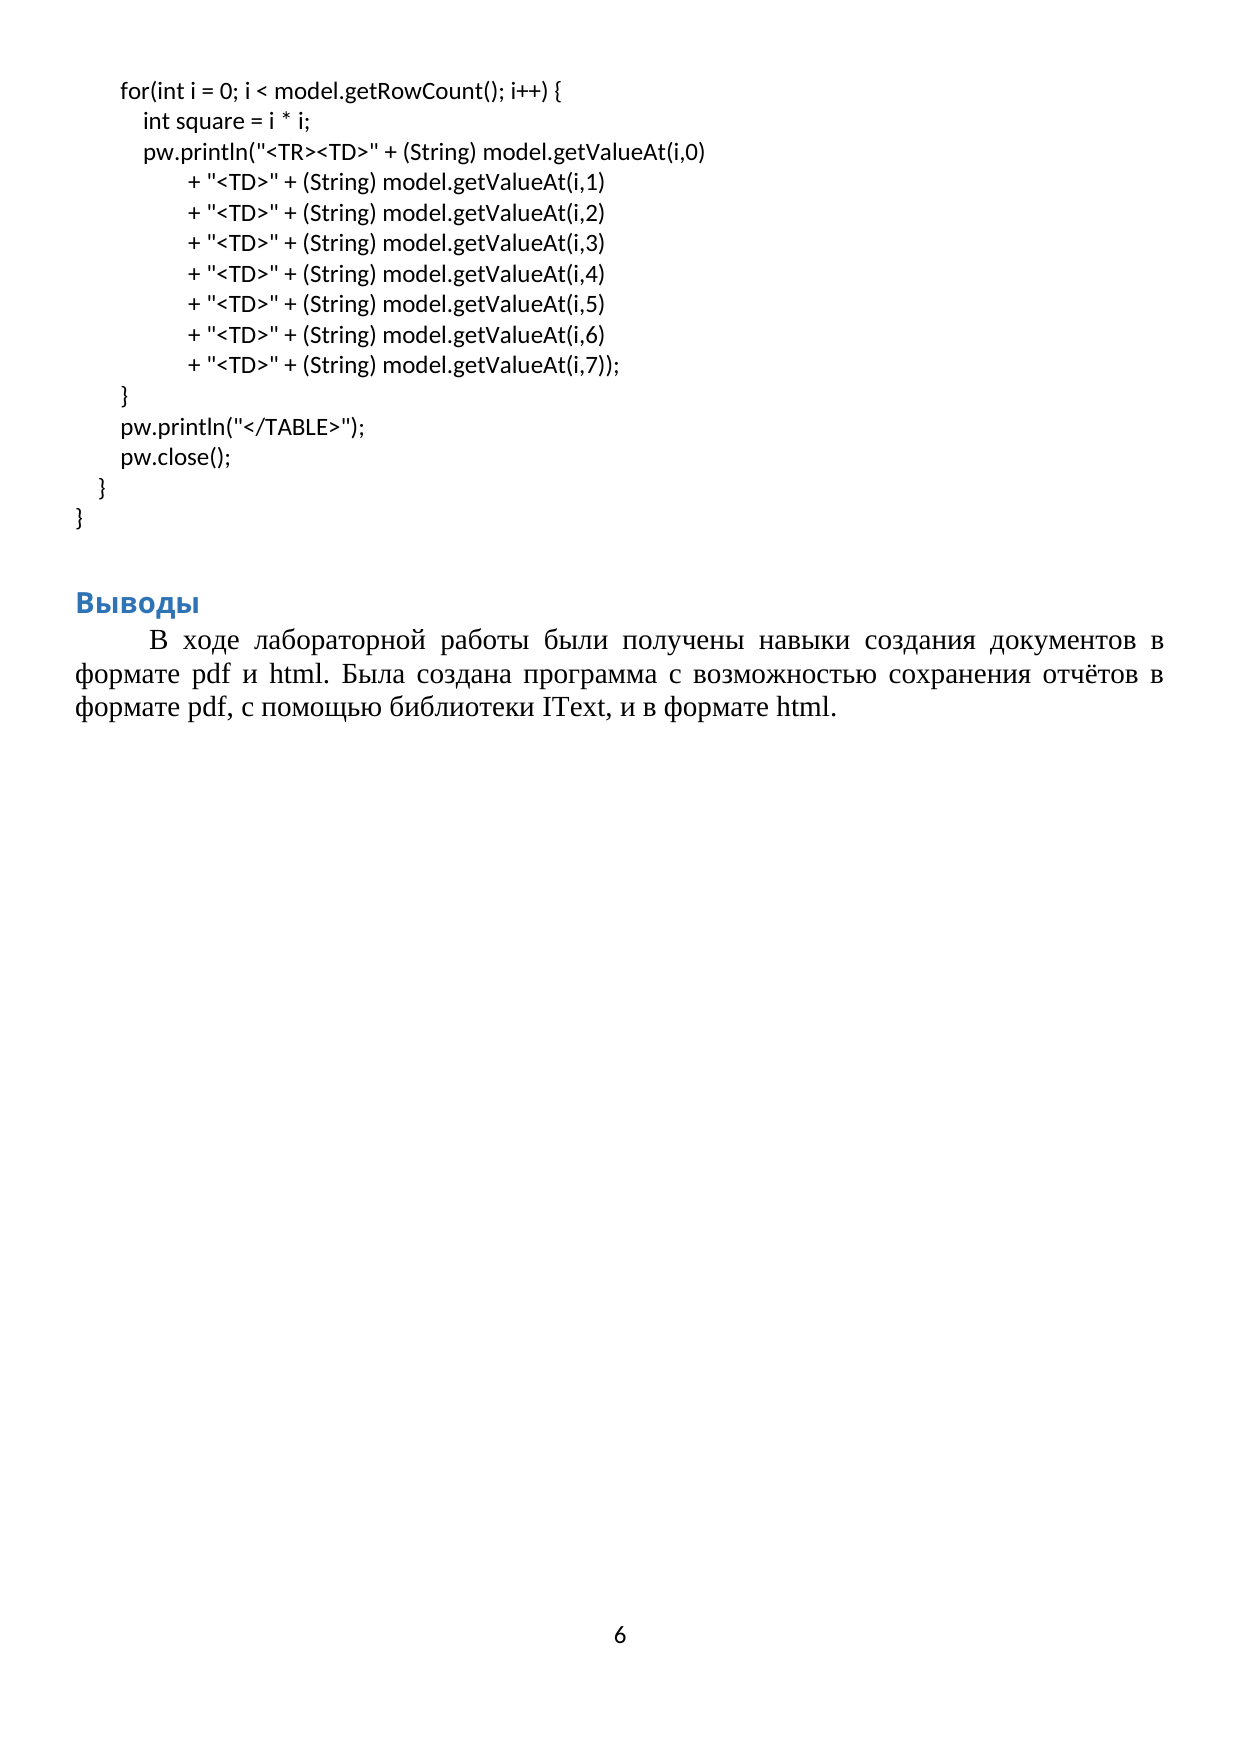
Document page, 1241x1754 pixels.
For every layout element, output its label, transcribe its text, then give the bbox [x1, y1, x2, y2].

text } [75, 380, 1165, 411]
text + "<TD>" + (String) model.getValueAt(i,7)); [75, 350, 1165, 380]
text } [75, 502, 1165, 533]
text int square = i * i; [75, 106, 1165, 136]
text В ходе лабораторной работы были получены навыки создания документов в формате pdf и html. Была создана программа с возможностью сохранения отчётов в формате pdf, с помощью библиотеки IText, и в формате html. [75, 622, 1165, 723]
subtitle Выводы [75, 583, 1165, 622]
text pw.println("<TR><TD>" + (String) model.getValueAt(i,0) [75, 136, 1165, 167]
text + "<TD>" + (String) model.getValueAt(i,6) [75, 319, 1165, 350]
text pw.close(); [75, 441, 1165, 472]
text + "<TD>" + (String) model.getValueAt(i,1) [75, 167, 1165, 197]
text + "<TD>" + (String) model.getValueAt(i,5) [75, 289, 1165, 319]
text } [75, 472, 1165, 502]
text + "<TD>" + (String) model.getValueAt(i,3) [75, 228, 1165, 258]
text for(int i = 0; i < model.getRowCount(); i++) { [75, 75, 1165, 106]
text + "<TD>" + (String) model.getValueAt(i,4) [75, 258, 1165, 289]
text pw.println("</TABLE>"); [75, 411, 1165, 441]
text + "<TD>" + (String) model.getValueAt(i,2) [75, 197, 1165, 228]
